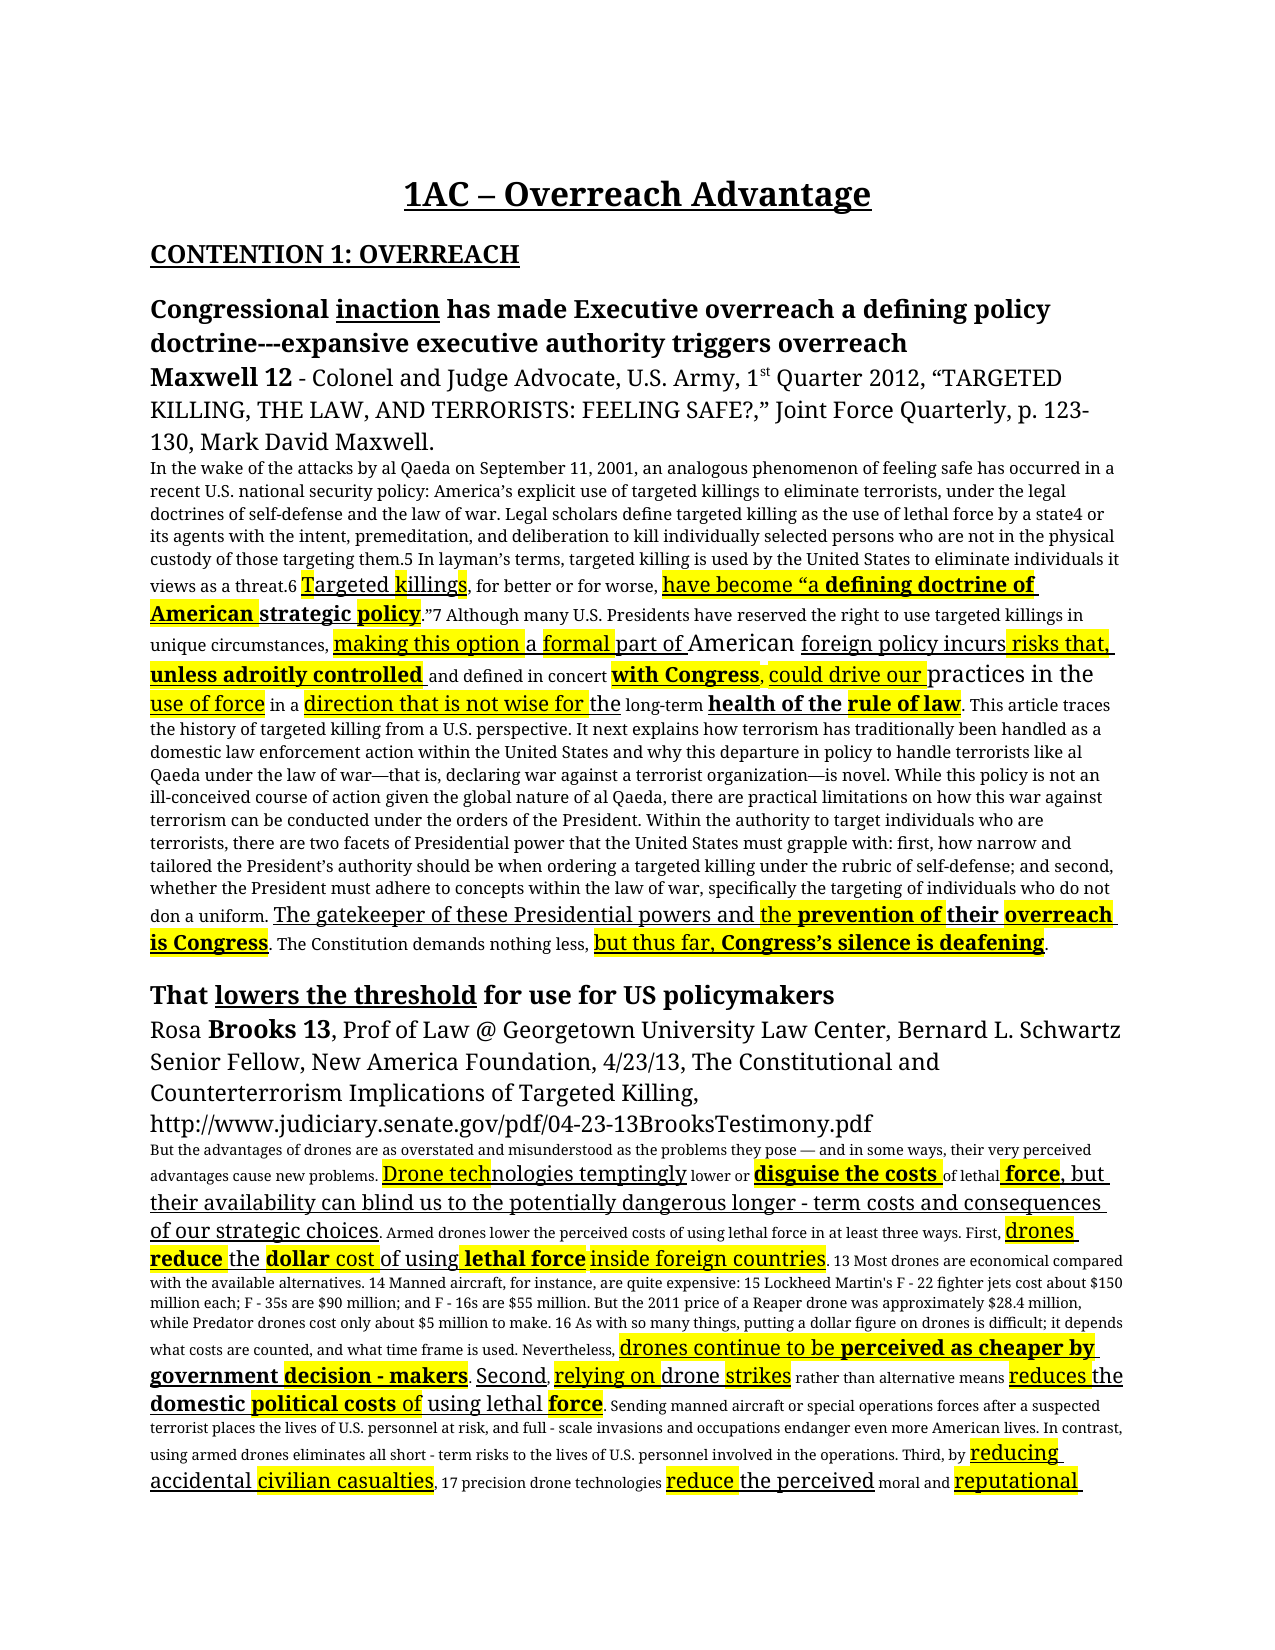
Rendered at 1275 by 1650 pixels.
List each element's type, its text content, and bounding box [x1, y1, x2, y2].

text Maxwell 12 - Colonel and Judge Advocate, U.S. Army, 1st Quarter 2012, “TARGETED KILLING, THE LAW, AND TERRORISTS: FEELING SAFE?,” Joint Force Quarterly, p. 123-130, Mark David Maxwell. [150, 360, 1125, 457]
subtitle CONTENTION 1: OVERREACH [150, 237, 1125, 271]
text In the wake of the attacks by al Qaeda on September 11, 2001, an analogous phenomenon of feeling safe has occurred in a recent U.S. national security policy: America’s explicit use of targeted killings to eliminate terrorists, under the legal doctrines of self-defense and the law of war. Legal scholars define targeted killing as the use of lethal force by a state4 or its agents with the intent, premeditation, and deliberation to kill individually selected persons who are not in the physical custody of those targeting them.5 In layman’s terms, targeted killing is used by the United States to eliminate individuals it views as a threat.6 Targeted killings, for better or for worse, have become “a defining doctrine of American strategic policy.”7 Although many U.S. Presidents have reserved the right to use targeted killings in unique circumstances, making this option a formal part of American foreign policy incurs risks that, unless adroitly controlled and defined in concert with Congress, could drive our practices in the use of force in a direction that is not wise for the long-term health of the rule of law. This article traces the history of targeted killing from a U.S. perspective. It next explains how terrorism has traditionally been handled as a domestic law enforcement action within the United States and why this departure in policy to handle terrorists like al Qaeda under the law of war—that is, declaring war against a terrorist organization—is novel. While this policy is not an ill-conceived course of action given the global nature of al Qaeda, there are practical limitations on how this war against terrorism can be conducted under the orders of the President. Within the authority to target individuals who are terrorists, there are two facets of Presidential power that the United States must grapple with: first, how narrow and tailored the President’s authority should be when ordering a targeted killing under the rubric of self-defense; and second, whether the President must adhere to concepts within the law of war, specifically the targeting of individuals who do not don a uniform. The gatekeeper of these Presidential powers and the prevention of their overreach is Congress. The Constitution demands nothing less, but thus far, Congress’s silence is deafening. [150, 457, 1125, 957]
subtitle That lowers the threshold for use for US policymakers [150, 977, 1125, 1011]
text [150, 1139, 1125, 1495]
subtitle 1AC – Overreach Advantage [150, 171, 1125, 216]
text Rosa Brooks 13, Prof of Law @ Georgetown University Law Center, Bernard L. Schwartz Senior Fellow, New America Foundation, 4/23/13, The Constitutional and Counterterrorism Implications of Targeted Killing, http://www.judiciary.senate.gov/pdf/04-23-13BrooksTestimony.pdf [150, 1011, 1125, 1139]
subtitle Congressional inaction has made Executive overreach a defining policy doctrine---expansive executive authority triggers overreach [150, 292, 1125, 360]
